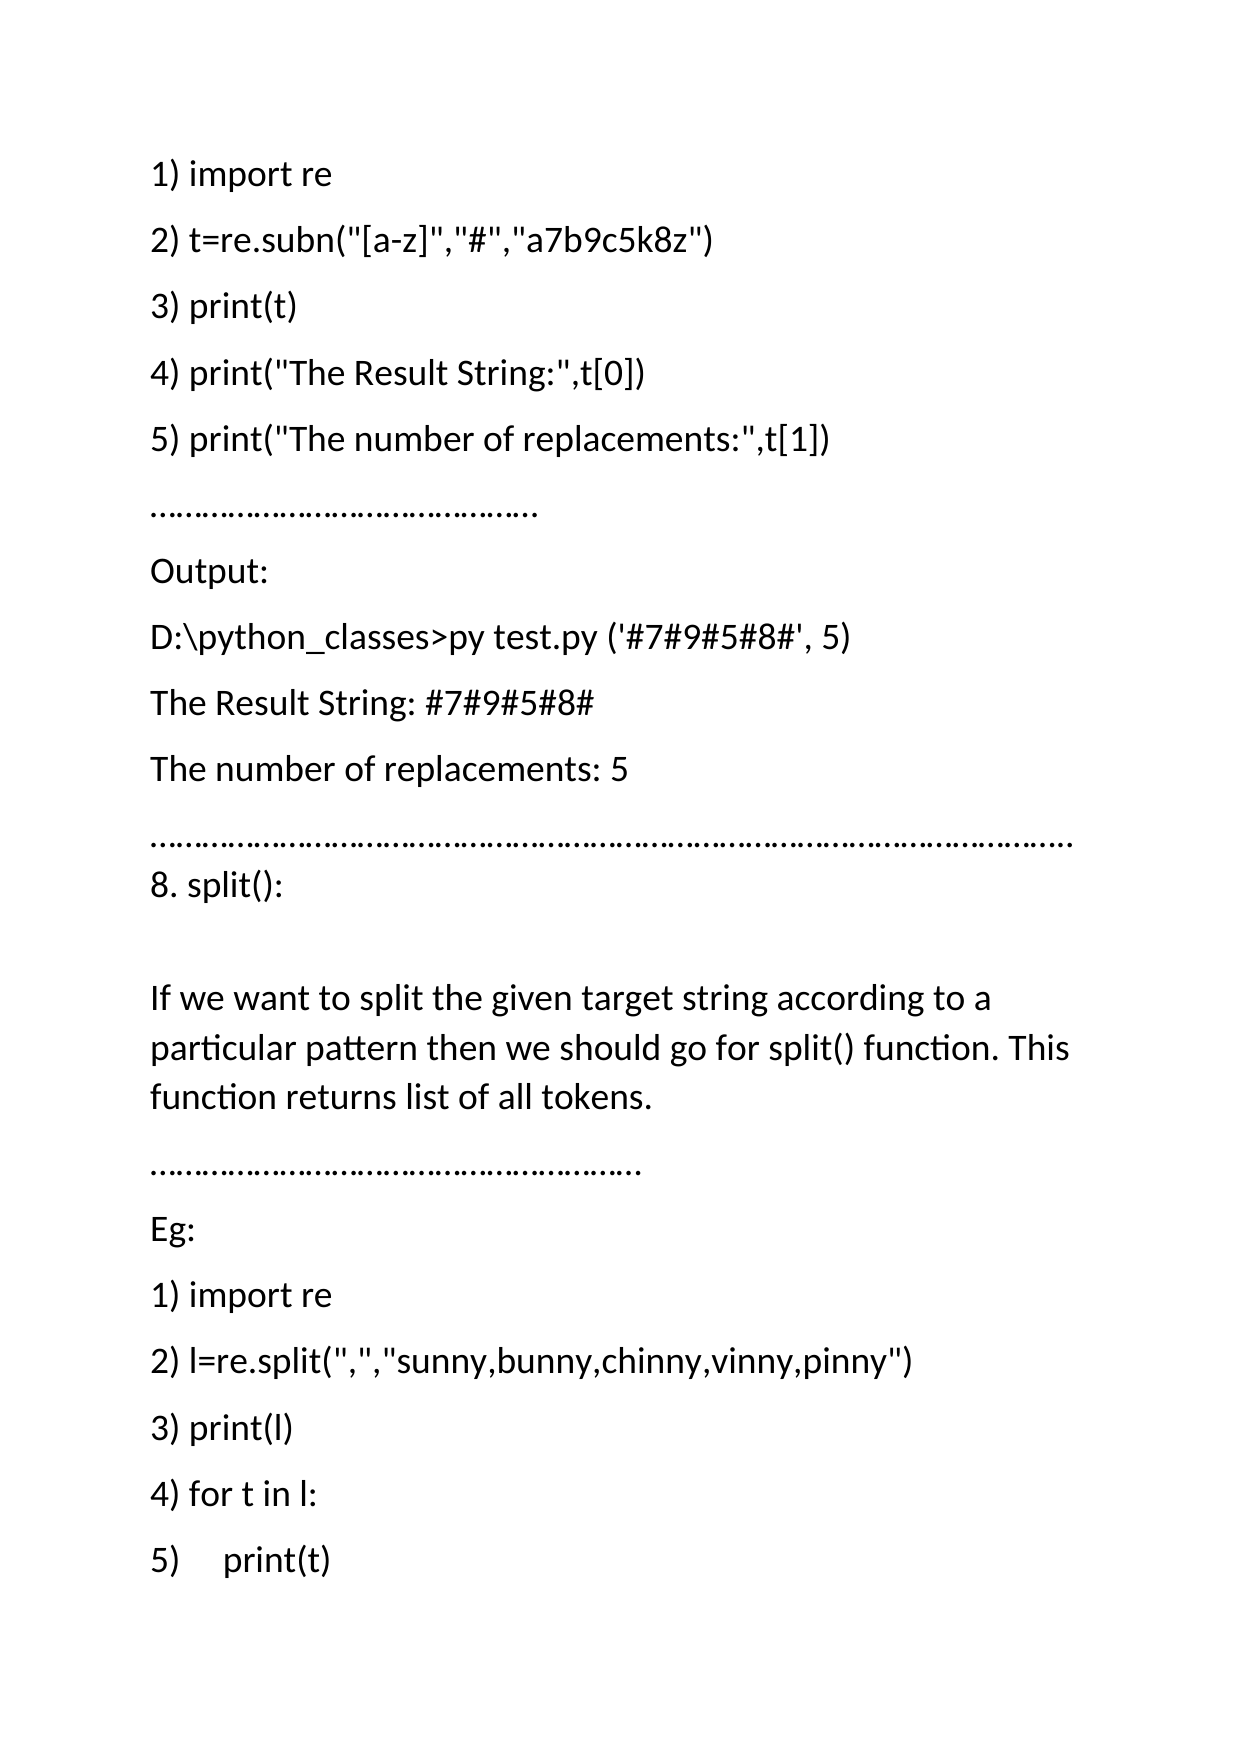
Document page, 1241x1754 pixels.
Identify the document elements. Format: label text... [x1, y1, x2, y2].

text 4) for t in l: [150, 1470, 1090, 1516]
text 5) print(t) [150, 1536, 1090, 1582]
text ………………………………………………… [150, 1139, 1090, 1185]
text The Result String: #7#9#5#8# [150, 679, 1090, 725]
text ……………………………………… [150, 481, 1090, 527]
text If we want to split the given target string according to a particular pattern then we should go for split() function. This function returns list of all tokens. [150, 974, 1090, 1119]
text D:\python_classes>py test.py ('#7#9#5#8#', 5) [150, 613, 1090, 659]
text 2) l=re.split(",","sunny,bunny,chinny,vinny,pinny") [150, 1337, 1090, 1383]
text The number of replacements: 5 [150, 745, 1090, 791]
text 2) t=re.subn("[a-z]","#","a7b9c5k8z") [150, 216, 1090, 262]
text 1) import re [150, 1271, 1090, 1317]
text 3) print(l) [150, 1404, 1090, 1449]
text Eg: [150, 1205, 1090, 1251]
text Output: [150, 547, 1090, 593]
text 5) print("The number of replacements:",t[1]) [150, 414, 1090, 460]
text 3) print(t) [150, 282, 1090, 328]
text ……………………………………………………………………………………………..8. split(): [150, 811, 1090, 907]
text 1) import re [150, 150, 1090, 196]
text 4) print("The Result String:",t[0]) [150, 348, 1090, 394]
